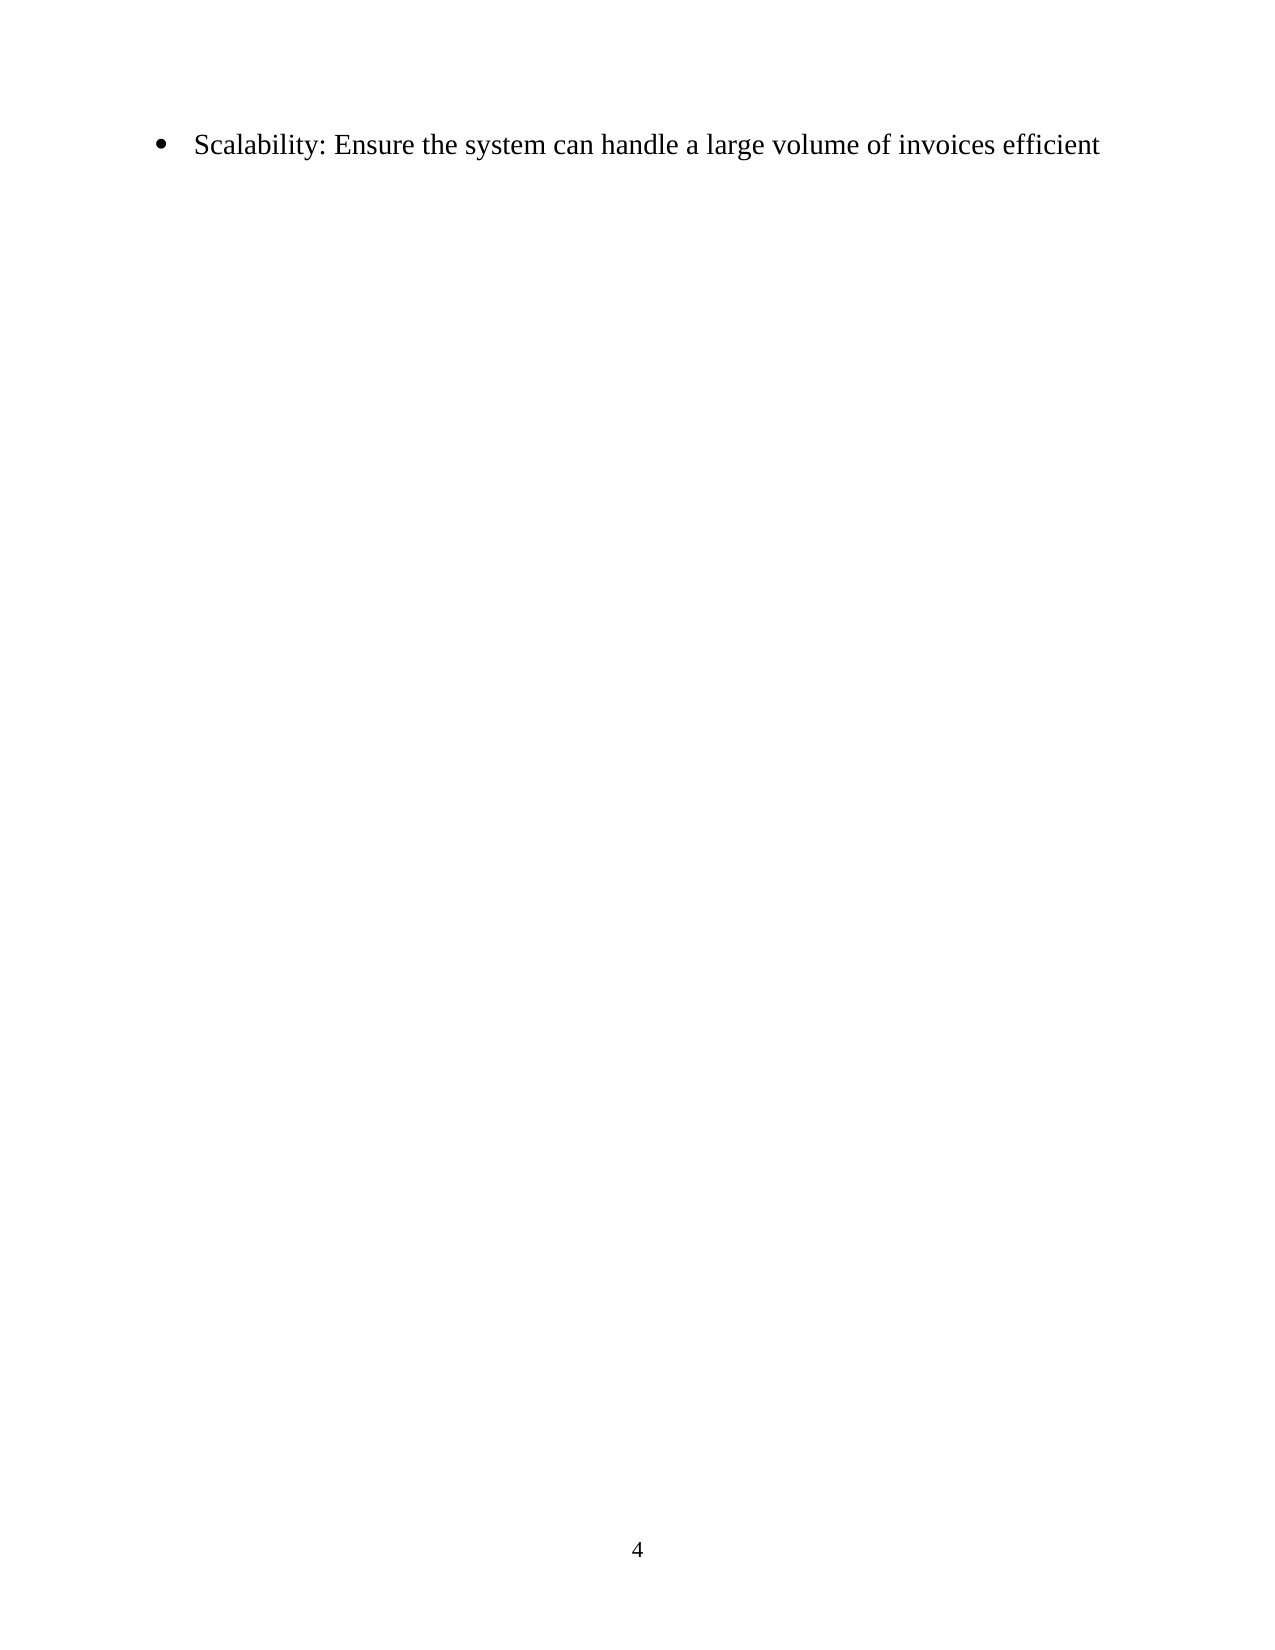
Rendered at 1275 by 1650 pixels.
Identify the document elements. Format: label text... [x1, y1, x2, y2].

list Scalability: Ensure the system can handle a large volume of invoices efficient [156, 127, 1158, 161]
